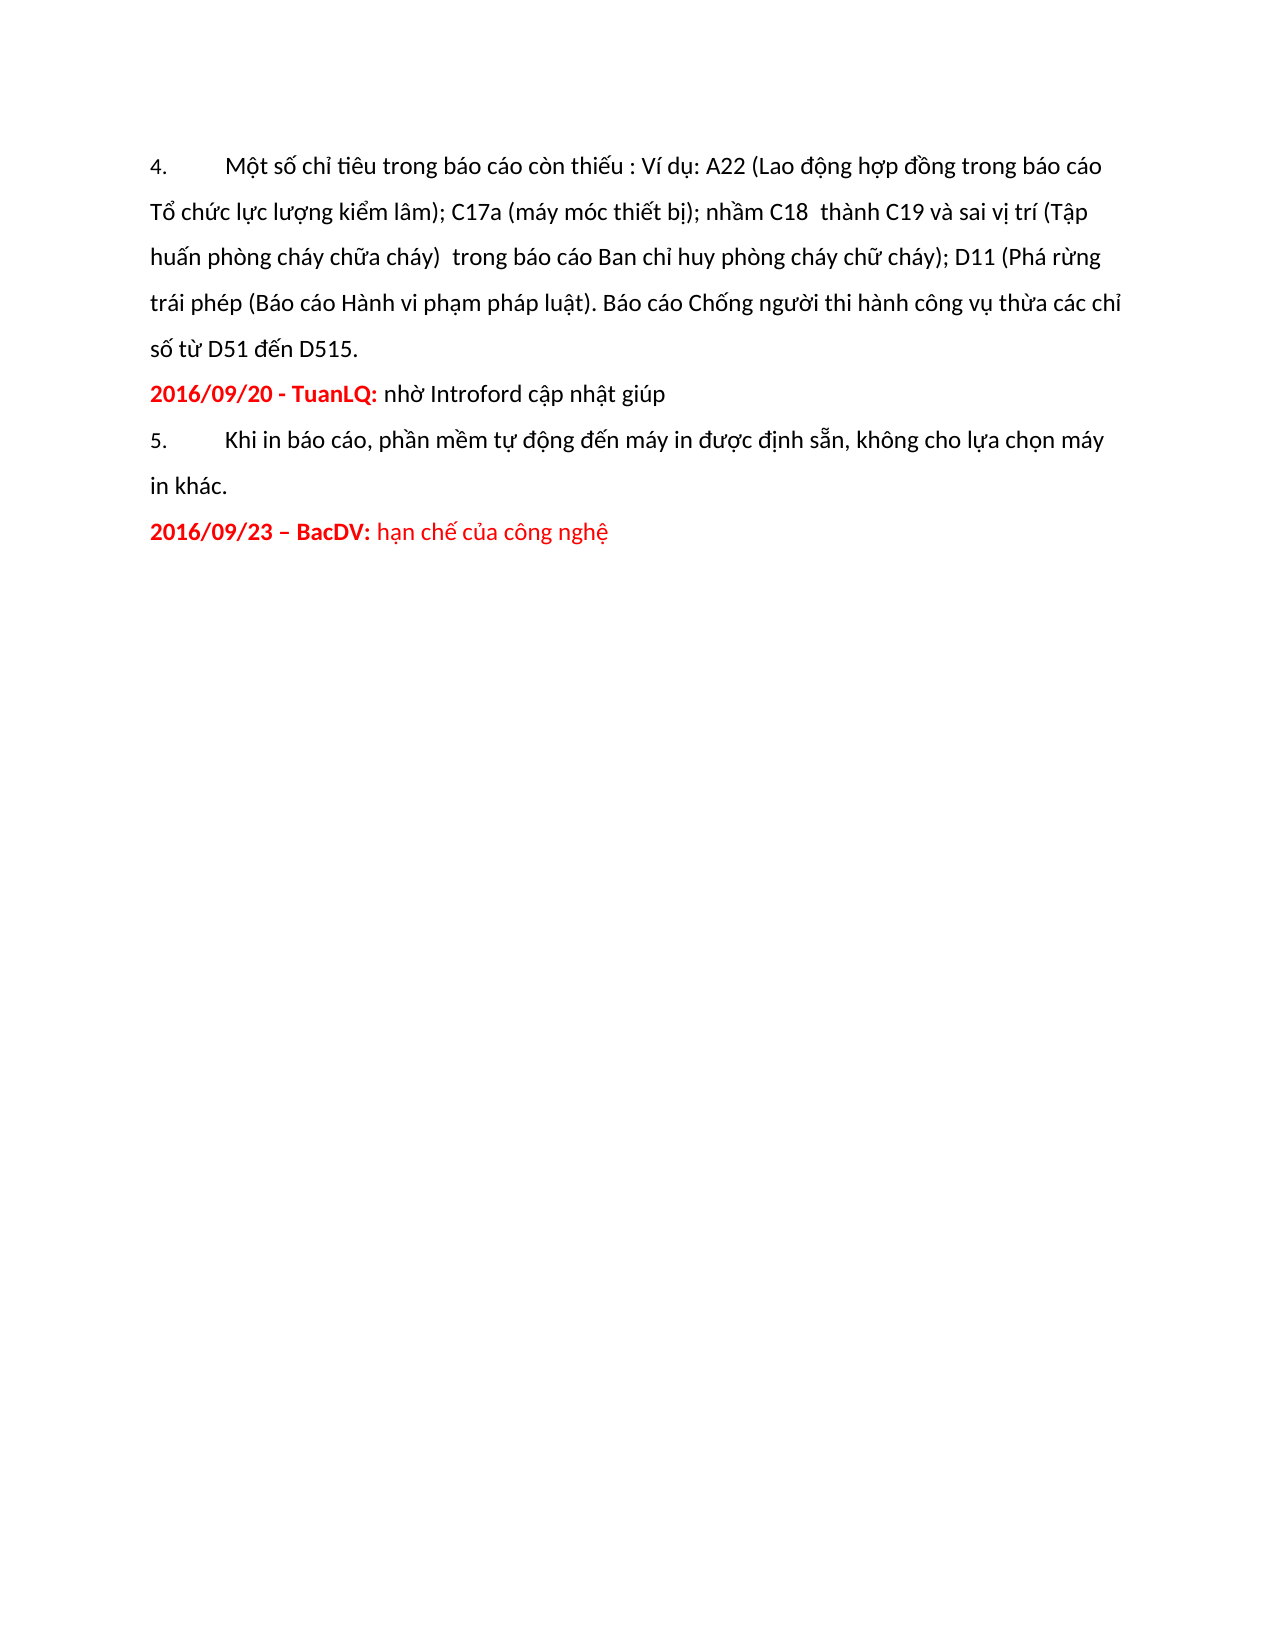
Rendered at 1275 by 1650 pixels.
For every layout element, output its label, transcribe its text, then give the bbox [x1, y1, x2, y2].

list Khi in báo cáo, phần mềm tự động đến máy in được định sẵn, không cho lựa chọn máy in khác. [150, 424, 1125, 501]
text 2016/09/20 - TuanLQ: nhờ Introford cập nhật giúp [150, 379, 1125, 409]
list Một số chỉ tiêu trong báo cáo còn thiếu : Ví dụ: A22 (Lao động hợp đồng trong báo cáo Tổ chức lực lượng kiểm lâm); C17a (máy móc thiết bị); nhầm C18 thành C19 và sai vị trí (Tập huấn phòng cháy chữa cháy) trong báo cáo Ban chỉ huy phòng cháy chữ cháy); D11 (Phá rừng trái phép (Báo cáo Hành vi phạm pháp luật). Báo cáo Chống người thi hành công vụ thừa các chỉ số từ D51 đến D515. [150, 150, 1125, 363]
text 2016/09/23 – BacDV: hạn chế của công nghệ [150, 516, 1125, 546]
